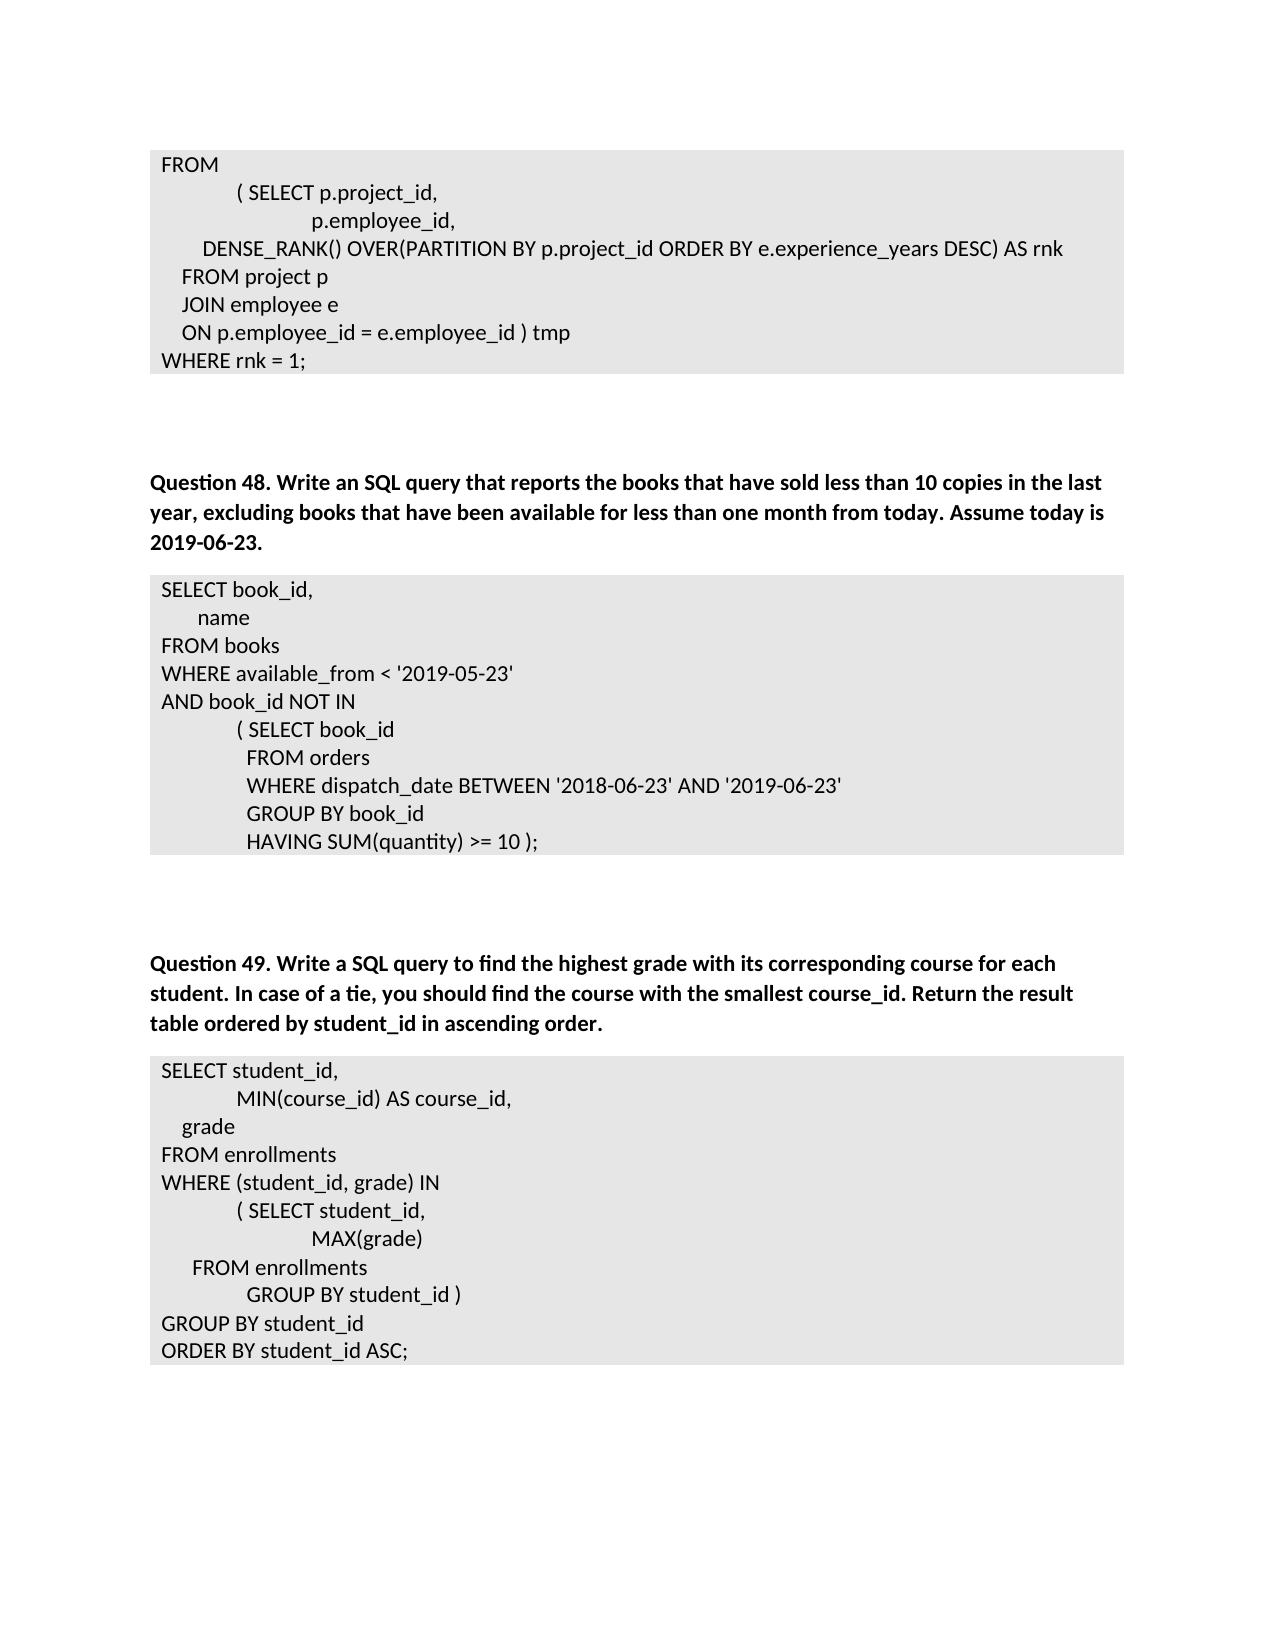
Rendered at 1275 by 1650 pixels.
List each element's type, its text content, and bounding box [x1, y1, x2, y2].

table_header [150, 150, 1124, 374]
text Question 49. Write a SQL query to find the highest grade with its corresponding course for each student. In case of a tie, you should find the course with the smallest course_id. Return the result table ordered by student_id in ascending order. [150, 949, 1125, 1038]
table_header SELECT book_id, name FROM books WHERE available_from < '2019-05-23' AND book_id NOT IN ( SELECT book_id FROM orders WHERE dispatch_date BETWEEN '2018-06-23' AND '2019-06-23' GROUP BY book_id HAVING SUM(quantity) >= 10 ); [150, 575, 1124, 855]
table_header SELECT student_id, MIN(course_id) AS course_id, grade FROM enrollments WHERE (student_id, grade) IN ( SELECT student_id, MAX(grade) FROM enrollments GROUP BY student_id ) GROUP BY student_id ORDER BY student_id ASC; [150, 1056, 1124, 1365]
text Question 48. Write an SQL query that reports the books that have sold less than 10 copies in the last year, excluding books that have been available for less than one month from today. Assume today is 2019-06-23. [150, 468, 1125, 556]
